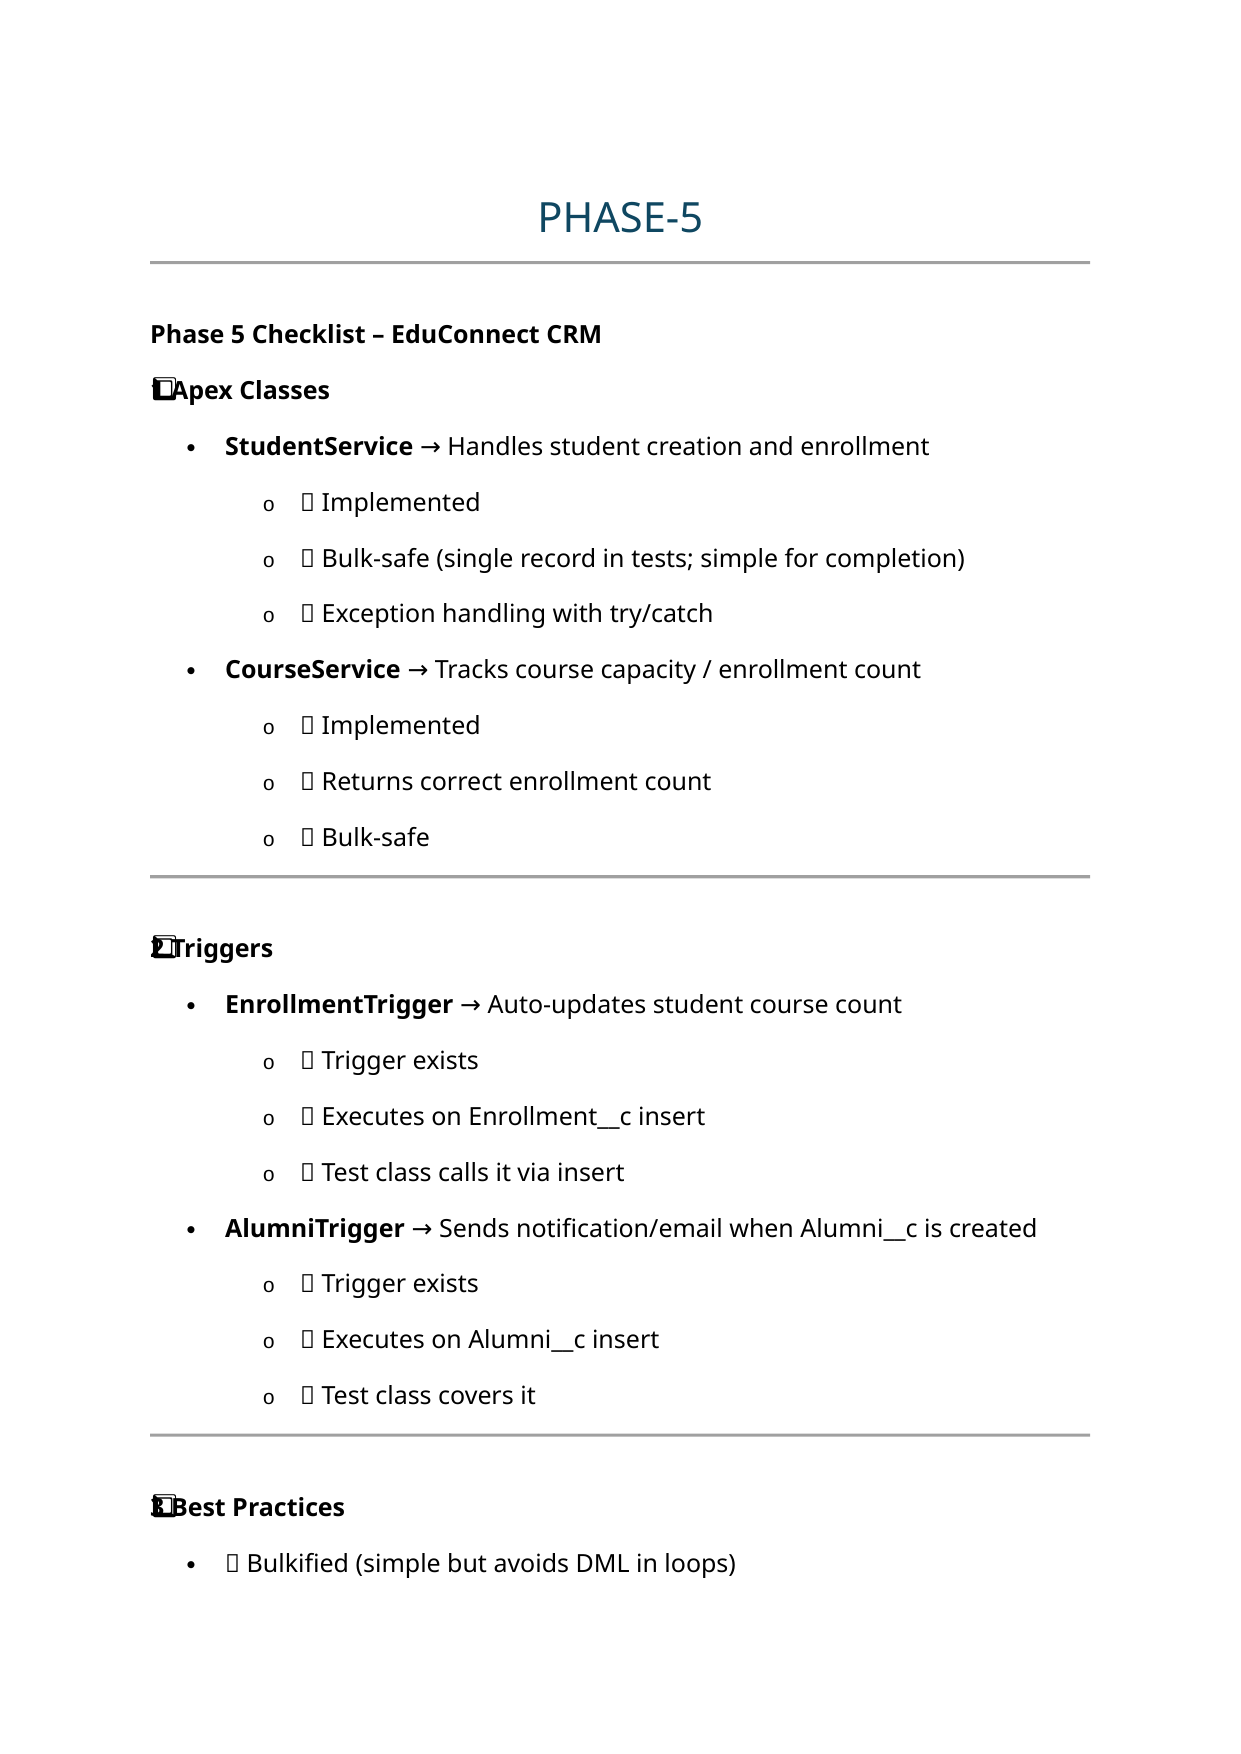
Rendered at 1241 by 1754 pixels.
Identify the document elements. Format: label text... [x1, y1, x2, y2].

text 3️⃣ Best Practices [150, 1489, 1090, 1523]
list ✅ Returns correct enrollment count [262, 763, 1090, 798]
list ✅ Test class calls it via insert [262, 1154, 1090, 1188]
list ✅ Executes on Enrollment__c insert [262, 1098, 1090, 1133]
list ✅ Trigger exists [262, 1043, 1090, 1077]
list AlumniTrigger → Sends notification/email when Alumni__c is created [187, 1210, 1090, 1244]
list StudentService → Handles student creation and enrollment [187, 428, 1090, 463]
list CourseService → Tracks course capacity / enrollment count [187, 652, 1090, 686]
text 2️⃣ Triggers [150, 931, 1090, 965]
list ✅ Trigger exists [262, 1266, 1090, 1300]
list ✅ Bulk-safe [262, 819, 1090, 853]
list ✅ Bulkified (simple but avoids DML in loops) [187, 1545, 1090, 1579]
list ✅ Executes on Alumni__c insert [262, 1322, 1090, 1356]
text 1️⃣ Apex Classes [150, 373, 1090, 407]
subtitle PHASE-5 [150, 187, 1090, 244]
text Phase 5 Checklist – EduConnect CRM [150, 317, 1090, 351]
list ✅ Bulk-safe (single record in tests; simple for completion) [262, 540, 1090, 574]
list EnrollmentTrigger → Auto-updates student course count [187, 987, 1090, 1021]
list ✅ Implemented [262, 708, 1090, 742]
list ✅ Test class covers it [262, 1378, 1090, 1412]
list ✅ Implemented [262, 484, 1090, 518]
list ✅ Exception handling with try/catch [262, 596, 1090, 630]
